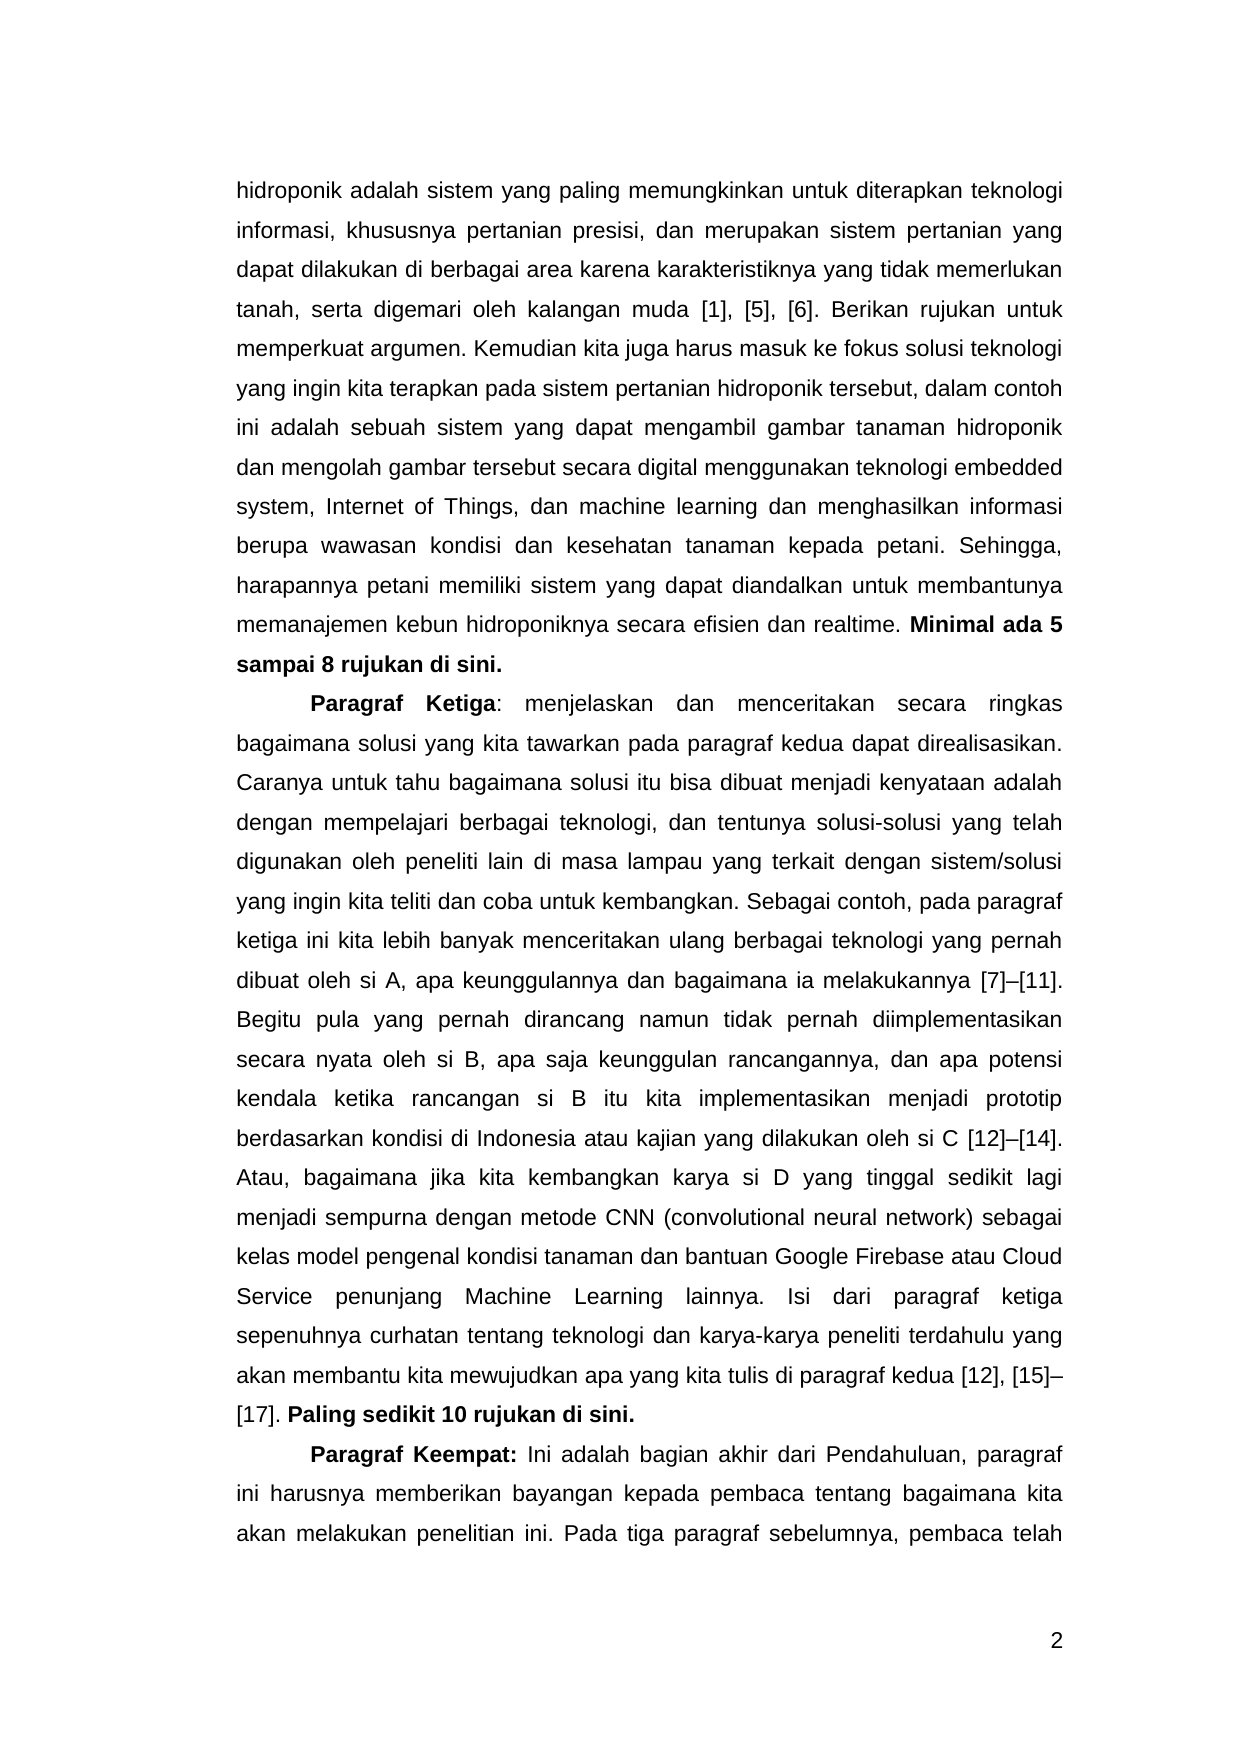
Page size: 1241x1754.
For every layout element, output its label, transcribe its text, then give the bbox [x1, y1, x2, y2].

text Paragraf Ketiga: menjelaskan dan menceritakan secara ringkas bagaimana solusi yang kita tawarkan pada paragraf kedua dapat direalisasikan. Caranya untuk tahu bagaimana solusi itu bisa dibuat menjadi kenyataan adalah dengan mempelajari berbagai teknologi, dan tentunya solusi-solusi yang telah digunakan oleh peneliti lain di masa lampau yang terkait dengan sistem/solusi yang ingin kita teliti dan coba untuk kembangkan. Sebagai contoh, pada paragraf ketiga ini kita lebih banyak menceritakan ulang berbagai teknologi yang pernah dibuat oleh si A, apa keunggulannya dan bagaimana ia melakukannya [7]–[11]. Begitu pula yang pernah dirancang namun tidak pernah diimplementasikan secara nyata oleh si B, apa saja keunggulan rancangannya, dan apa potensi kendala ketika rancangan si B itu kita implementasikan menjadi prototip berdasarkan kondisi di Indonesia atau kajian yang dilakukan oleh si C [12]–[14]. Atau, bagaimana jika kita kembangkan karya si D yang tinggal sedikit lagi menjadi sempurna dengan metode CNN (convolutional neural network) sebagai kelas model pengenal kondisi tanaman dan bantuan Google Firebase atau Cloud Service penunjang Machine Learning lainnya. Isi dari paragraf ketiga sepenuhnya curhatan tentang teknologi dan karya-karya peneliti terdahulu yang akan membantu kita mewujudkan apa yang kita tulis di paragraf kedua [12], [15]–[17]. Paling sedikit 10 rujukan di sini. [236, 690, 1063, 1427]
